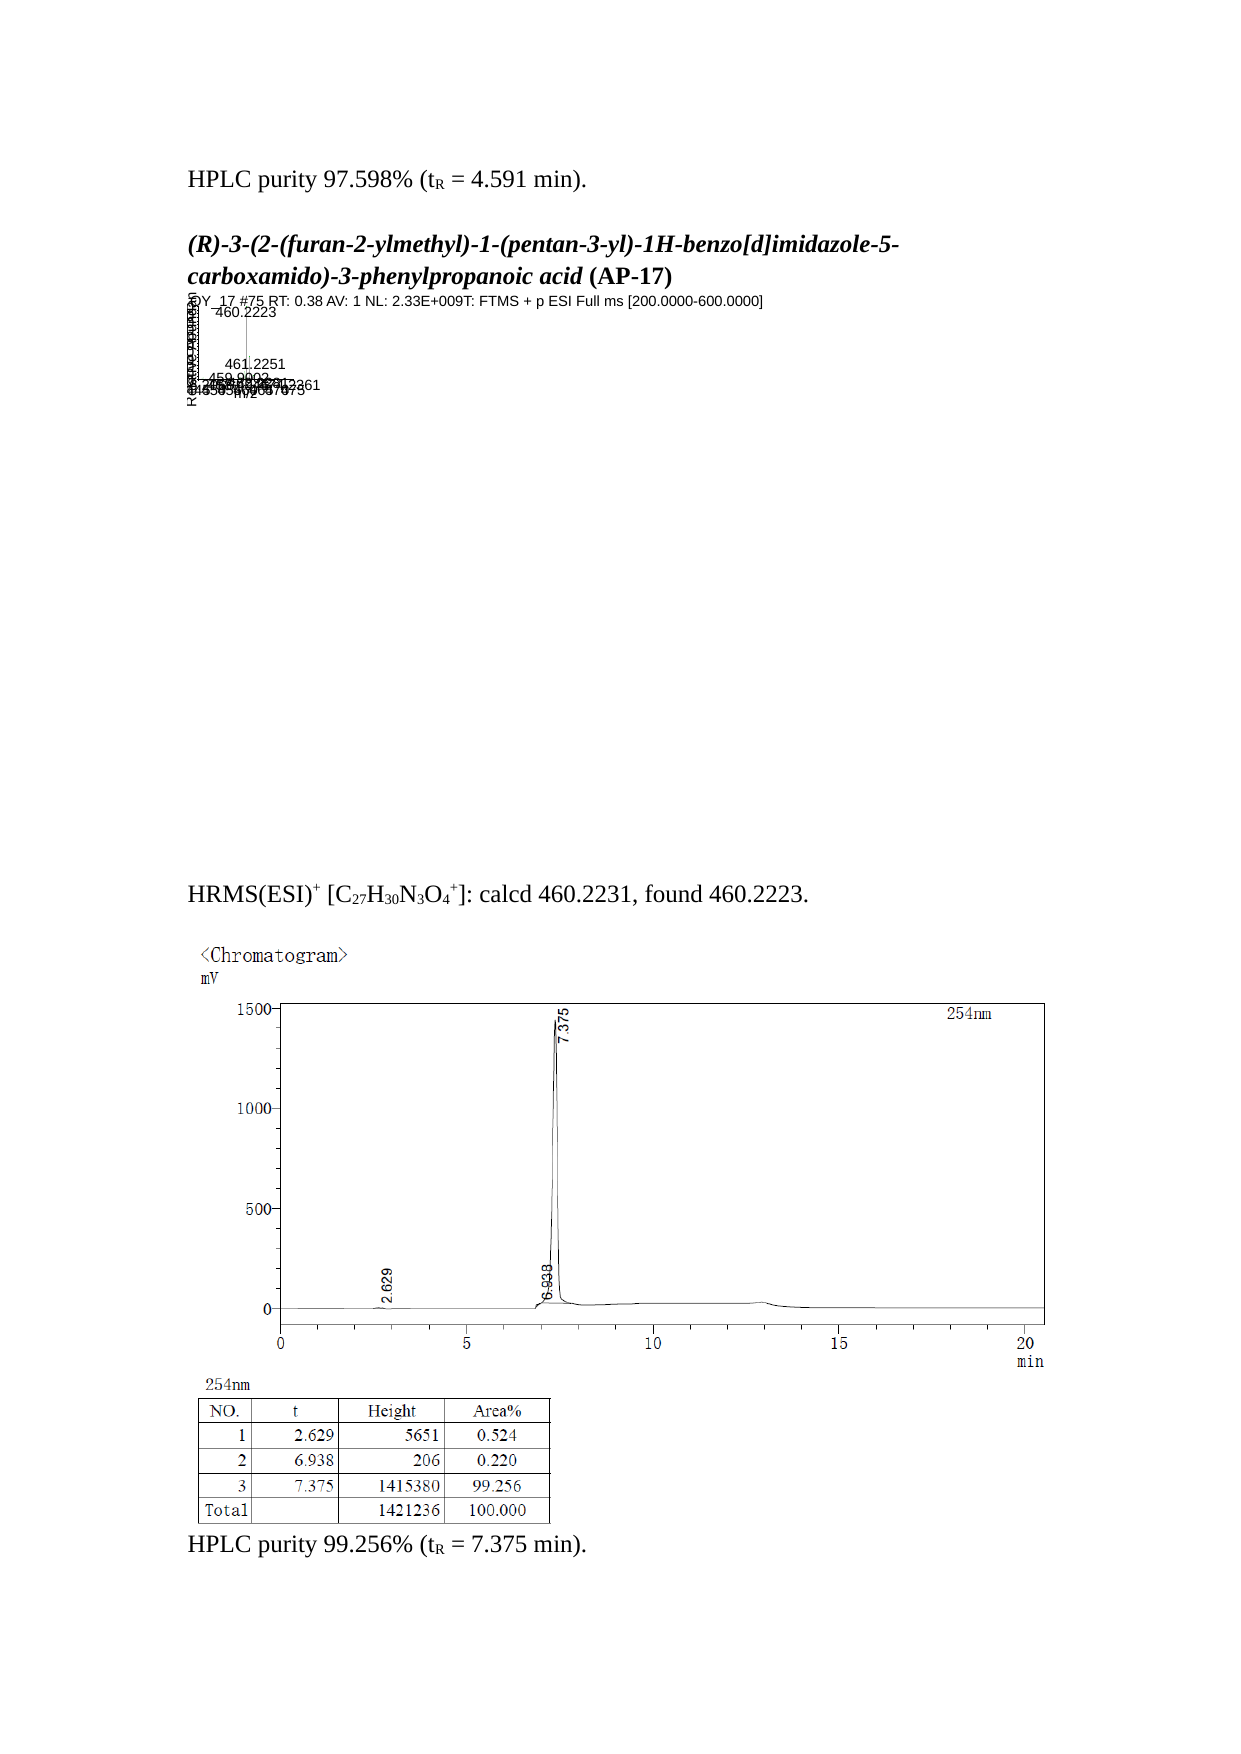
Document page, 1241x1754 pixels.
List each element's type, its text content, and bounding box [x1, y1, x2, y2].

text HPLC purity 99.256% (tR = 7.375 min). [187, 1527, 1053, 1559]
text (R)-3-(2-(furan-2-ylmethyl)-1-(pentan-3-yl)-1H-benzo[d]imidazole-5-carboxamido)-3-phenylpropanoic acid (AP-17) [187, 227, 1053, 292]
text HPLC purity 97.598% (tR = 4.591 min). [187, 162, 1053, 194]
text HRMS(ESI)+ [C27H30N3O4+]: calcd 460.2231, found 460.2223. [187, 877, 1053, 909]
picture [187, 942, 1046, 1524]
